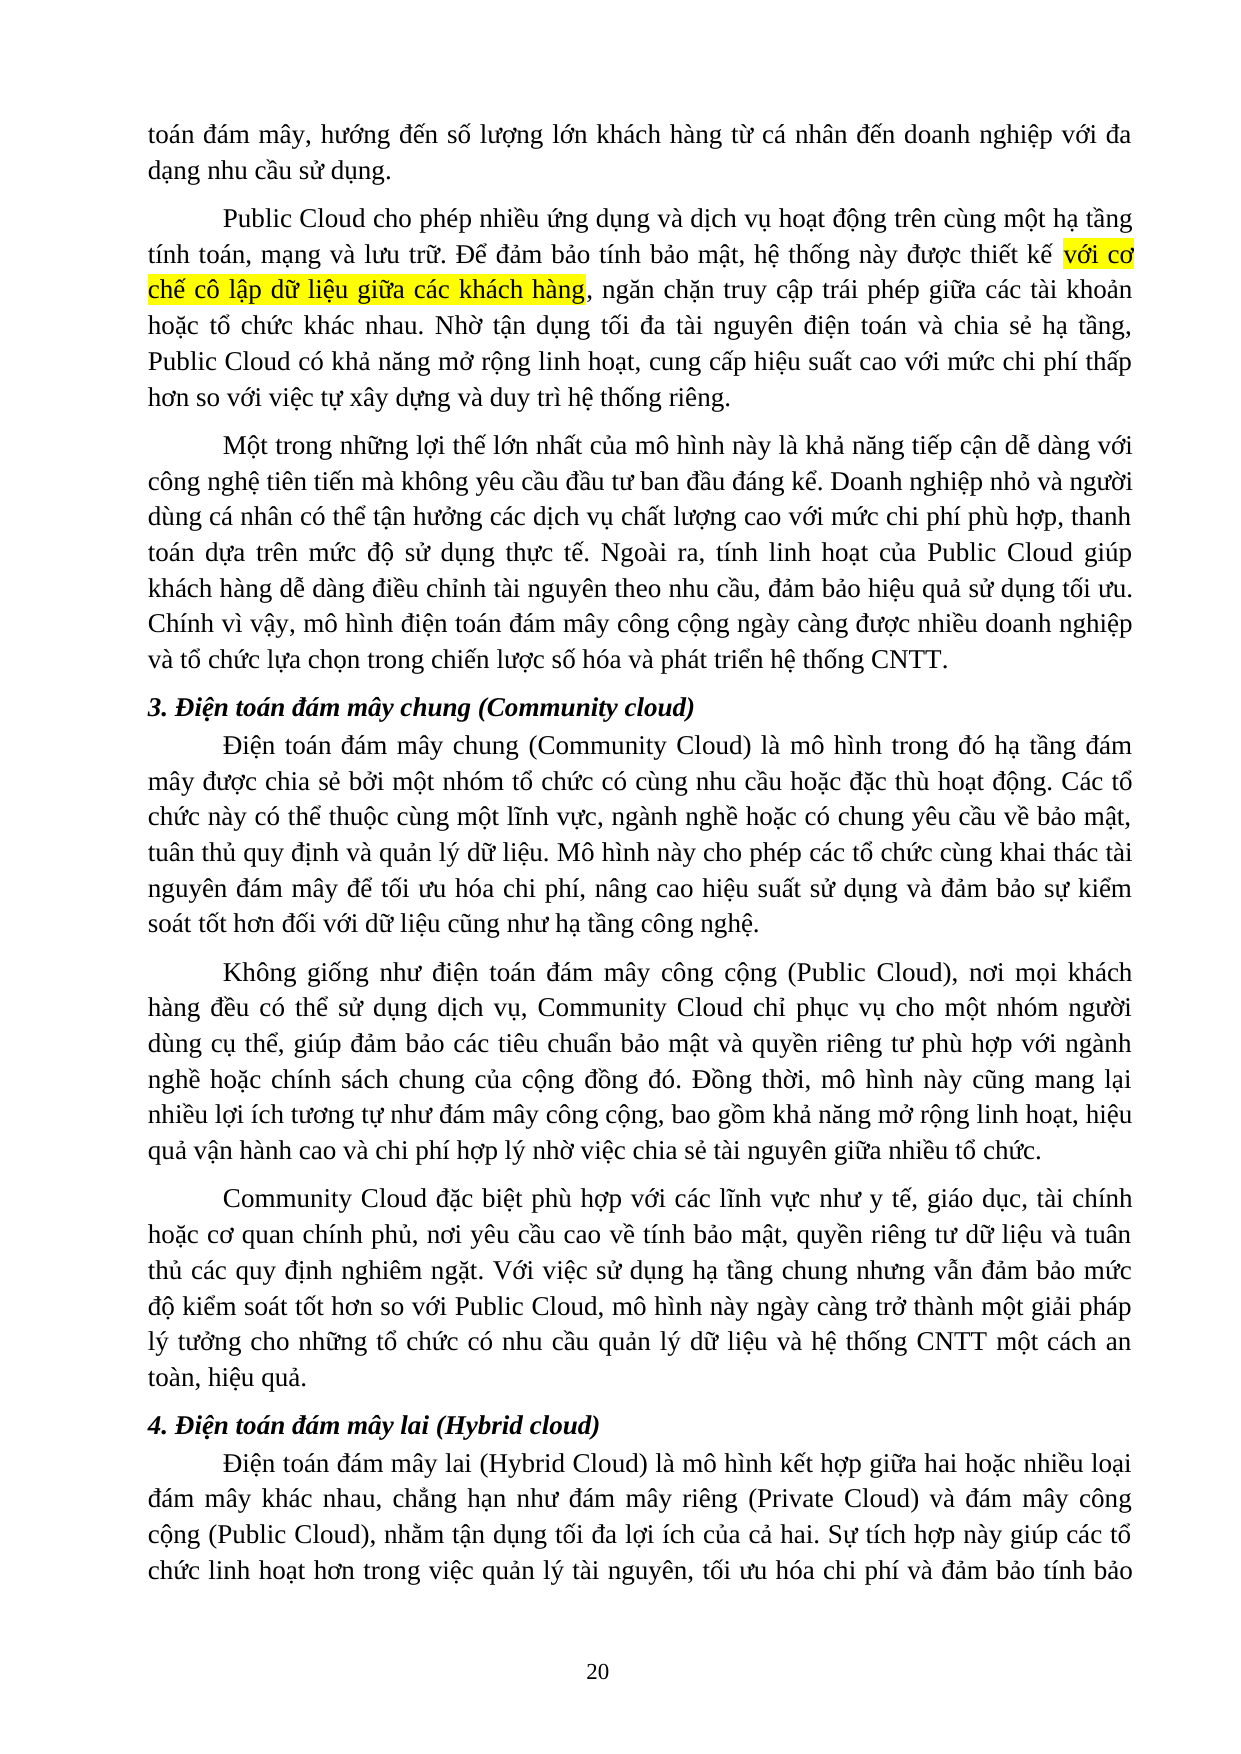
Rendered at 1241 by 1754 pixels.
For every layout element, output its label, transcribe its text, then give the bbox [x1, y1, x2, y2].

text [148, 1447, 1134, 1585]
text Điện toán đám mây chung (Community Cloud) là mô hình trong đó hạ tầng đám mây được chia sẻ bởi một nhóm tổ chức có cùng nhu cầu hoặc đặc thù hoạt động. Các tổ chức này có thể thuộc cùng một lĩnh vực, ngành nghề hoặc có chung yêu cầu về bảo mật, tuân thủ quy định và quản lý dữ liệu. Mô hình này cho phép các tổ chức cùng khai thác tài nguyên đám mây để tối ưu hóa chi phí, nâng cao hiệu suất sử dụng và đảm bảo sự kiểm soát tốt hơn đối với dữ liệu cũng như hạ tầng công nghệ. [148, 729, 1134, 939]
list 4. Điện toán đám mây lai (Hybrid cloud) [148, 1409, 1134, 1441]
text Một trong những lợi thế lớn nhất của mô hình này là khả năng tiếp cận dễ dàng với công nghệ tiên tiến mà không yêu cầu đầu tư ban đầu đáng kể. Doanh nghiệp nhỏ và người dùng cá nhân có thể tận hưởng các dịch vụ chất lượng cao với mức chi phí phù hợp, thanh toán dựa trên mức độ sử dụng thực tế. Ngoài ra, tính linh hoạt của Public Cloud giúp khách hàng dễ dàng điều chỉnh tài nguyên theo nhu cầu, đảm bảo hiệu quả sử dụng tối ưu. Chính vì vậy, mô hình điện toán đám mây công cộng ngày càng được nhiều doanh nghiệp và tổ chức lựa chọn trong chiến lược số hóa và phát triển hệ thống CNTT. [148, 429, 1134, 674]
text Community Cloud đặc biệt phù hợp với các lĩnh vực như y tế, giáo dục, tài chính hoặc cơ quan chính phủ, nơi yêu cầu cao về tính bảo mật, quyền riêng tư dữ liệu và tuân thủ các quy định nghiêm ngặt. Với việc sử dụng hạ tầng chung nhưng vẫn đảm bảo mức độ kiểm soát tốt hơn so với Public Cloud, mô hình này ngày càng trở thành một giải pháp lý tưởng cho những tổ chức có nhu cầu quản lý dữ liệu và hệ thống CNTT một cách an toàn, hiệu quả. [148, 1183, 1134, 1392]
list 3. Điện toán đám mây chung (Community cloud) [148, 692, 1134, 723]
text Public Cloud cho phép nhiều ứng dụng và dịch vụ hoạt động trên cùng một hạ tầng tính toán, mạng và lưu trữ. Để đảm bảo tính bảo mật, hệ thống này được thiết kế với cơ chế cô lập dữ liệu giữa các khách hàng, ngăn chặn truy cập trái phép giữa các tài khoản hoặc tổ chức khác nhau. Nhờ tận dụng tối đa tài nguyên điện toán và chia sẻ hạ tầng, Public Cloud có khả năng mở rộng linh hoạt, cung cấp hiệu suất cao với mức chi phí thấp hơn so với việc tự xây dựng và duy trì hệ thống riêng. [148, 202, 1134, 412]
text Không giống như điện toán đám mây công cộng (Public Cloud), nơi mọi khách hàng đều có thể sử dụng dịch vụ, Community Cloud chỉ phục vụ cho một nhóm người dùng cụ thể, giúp đảm bảo các tiêu chuẩn bảo mật và quyền riêng tư phù hợp với ngành nghề hoặc chính sách chung của cộng đồng đó. Đồng thời, mô hình này cũng mang lại nhiều lợi ích tương tự như đám mây công cộng, bao gồm khả năng mở rộng linh hoạt, hiệu quả vận hành cao và chi phí hợp lý nhờ việc chia sẻ tài nguyên giữa nhiều tổ chức. [148, 956, 1134, 1166]
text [148, 118, 1134, 185]
